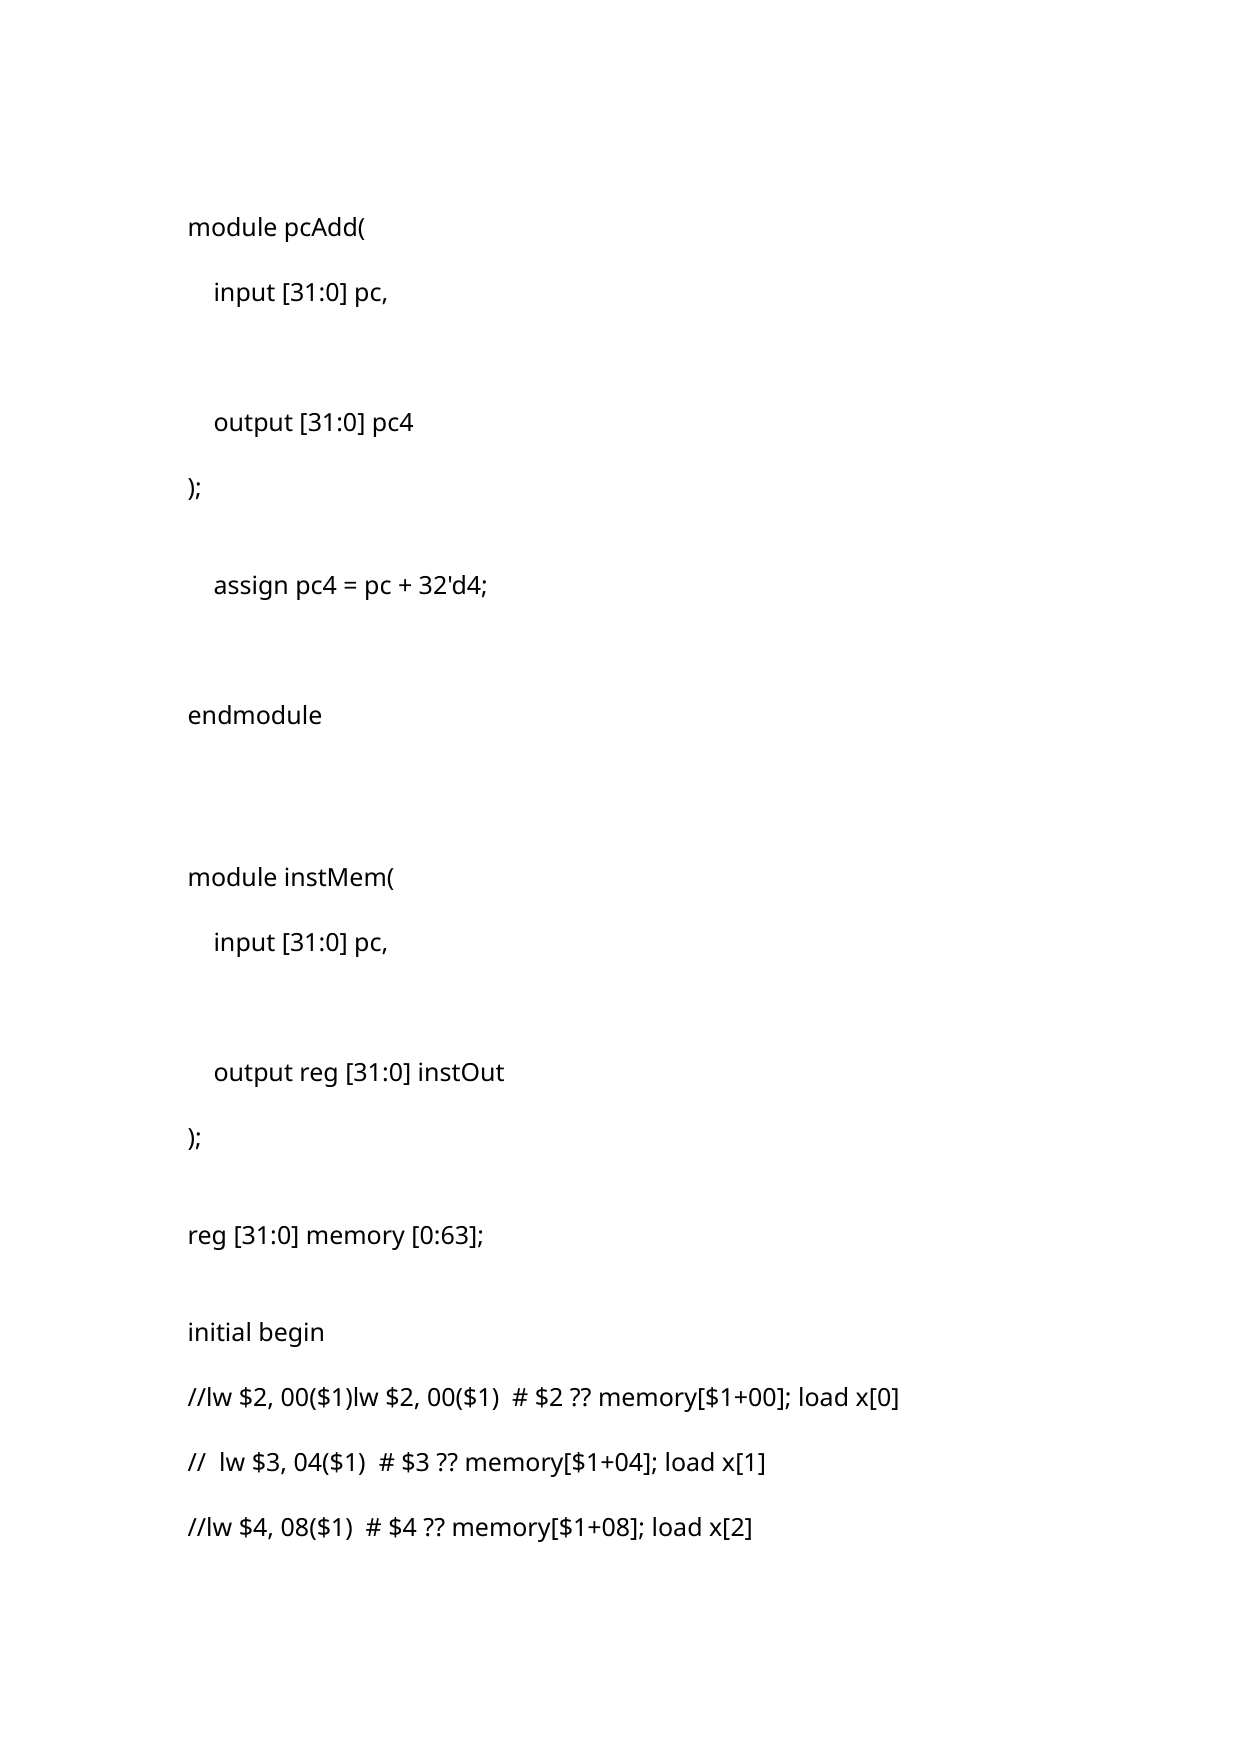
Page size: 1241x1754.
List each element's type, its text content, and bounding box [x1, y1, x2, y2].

text reg [31:0] memory [0:63]; [187, 1202, 1053, 1267]
text output [31:0] pc4 [187, 389, 1053, 454]
text ); [187, 1104, 1053, 1169]
text input [31:0] pc, [187, 259, 1053, 324]
text module pcAdd( [187, 194, 1053, 259]
text input [31:0] pc, [187, 909, 1053, 974]
text //lw $2, 00($1)lw $2, 00($1) # $2 ?? memory[$1+00]; load x[0] [187, 1364, 1053, 1429]
text endmodule [187, 682, 1053, 747]
text output reg [31:0] instOut [187, 1039, 1053, 1104]
text initial begin [187, 1299, 1053, 1364]
text //lw $4, 08($1) # $4 ?? memory[$1+08]; load x[2] [187, 1494, 1053, 1559]
text // lw $3, 04($1) # $3 ?? memory[$1+04]; load x[1] [187, 1429, 1053, 1494]
text assign pc4 = pc + 32'd4; [187, 552, 1053, 617]
text module instMem( [187, 844, 1053, 909]
text ); [187, 454, 1053, 519]
